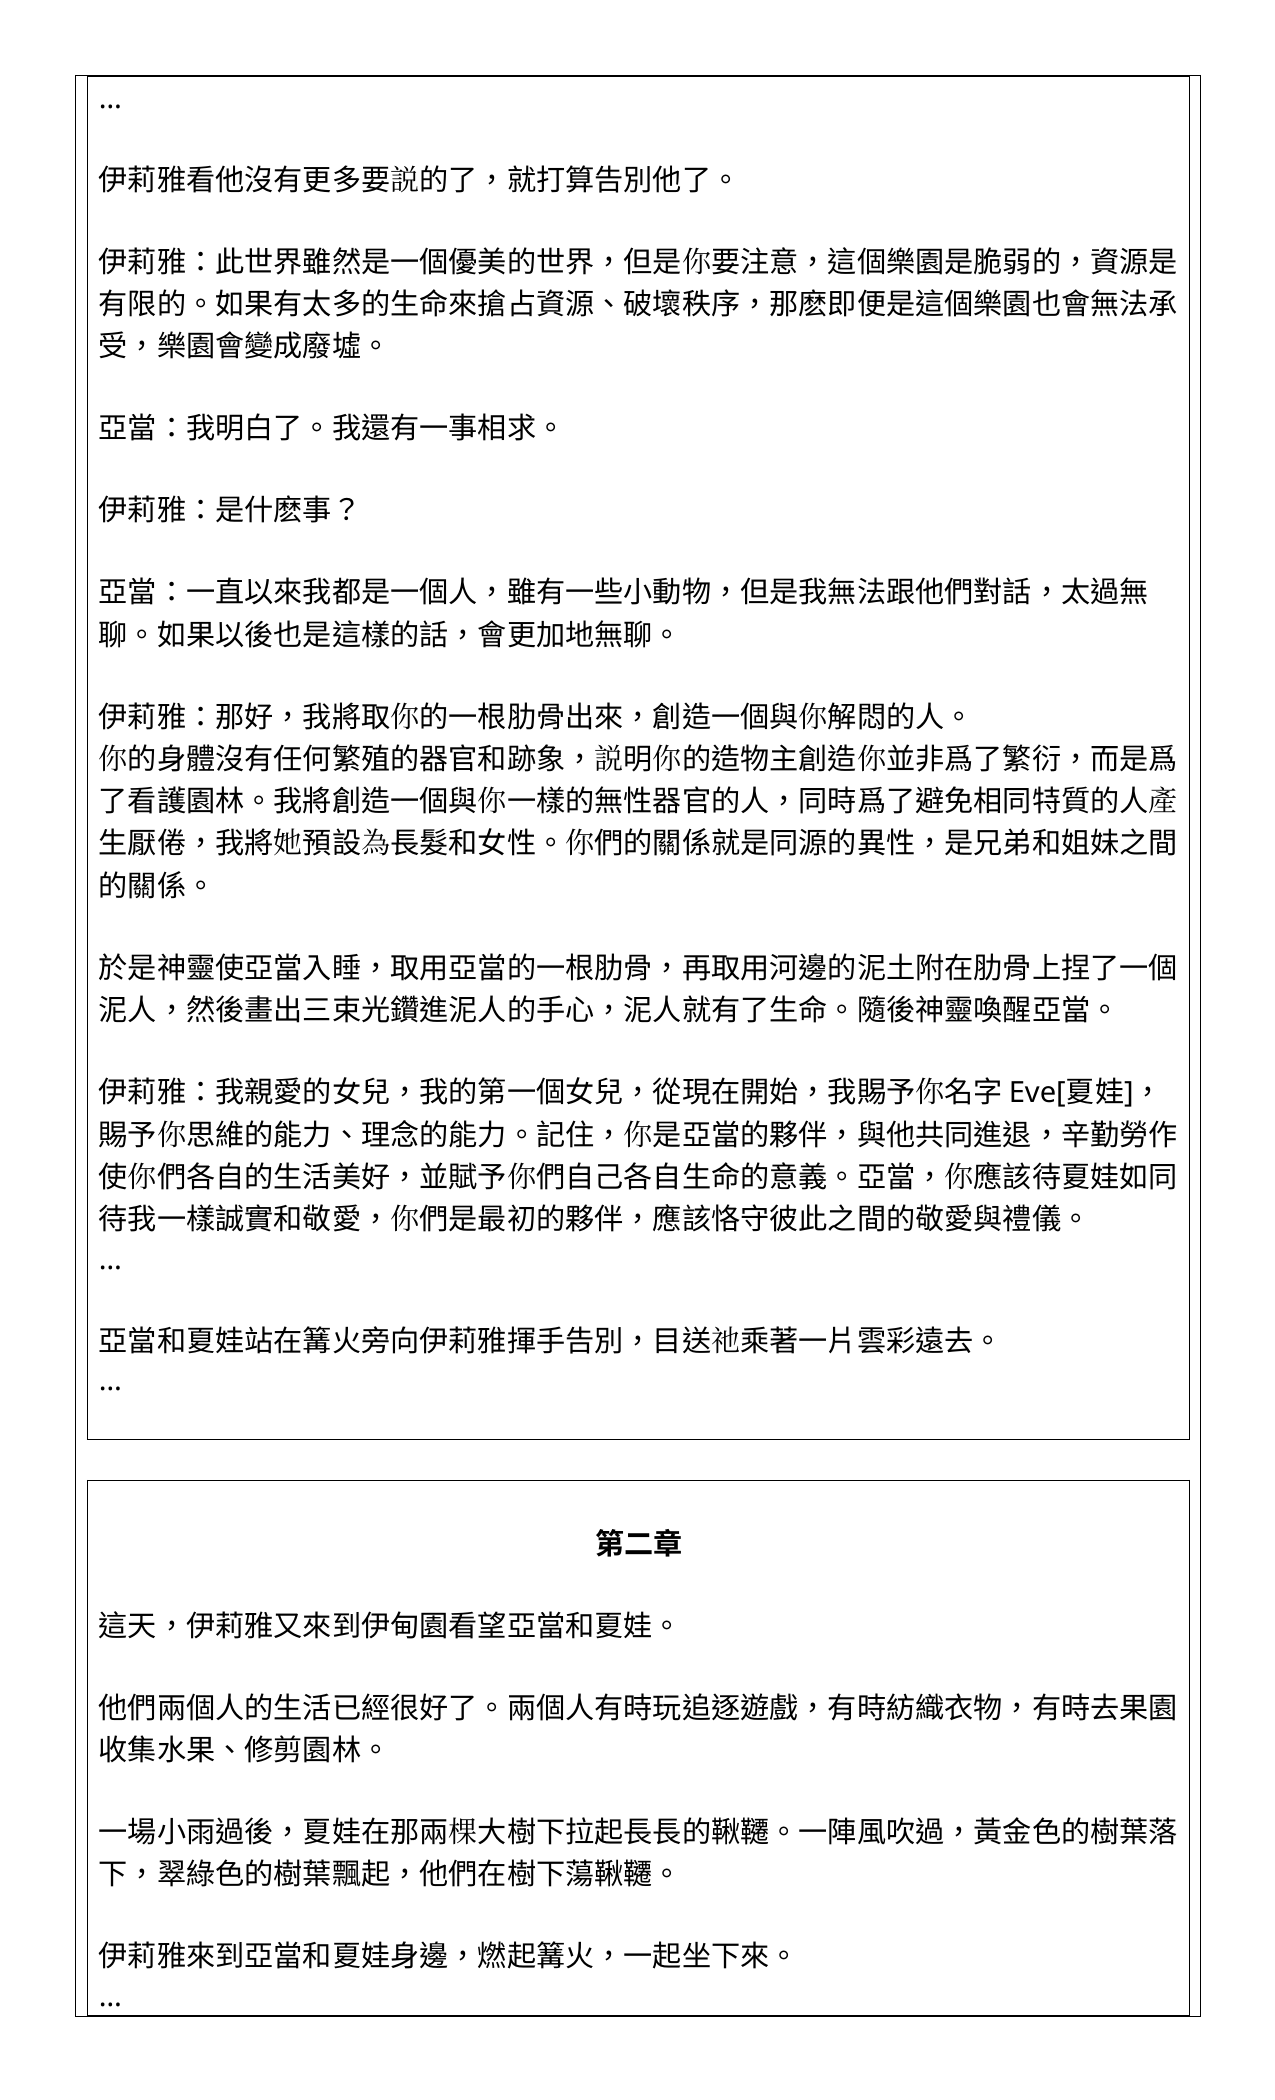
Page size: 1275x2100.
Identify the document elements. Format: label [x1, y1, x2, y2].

table_header [76, 76, 1200, 2016]
